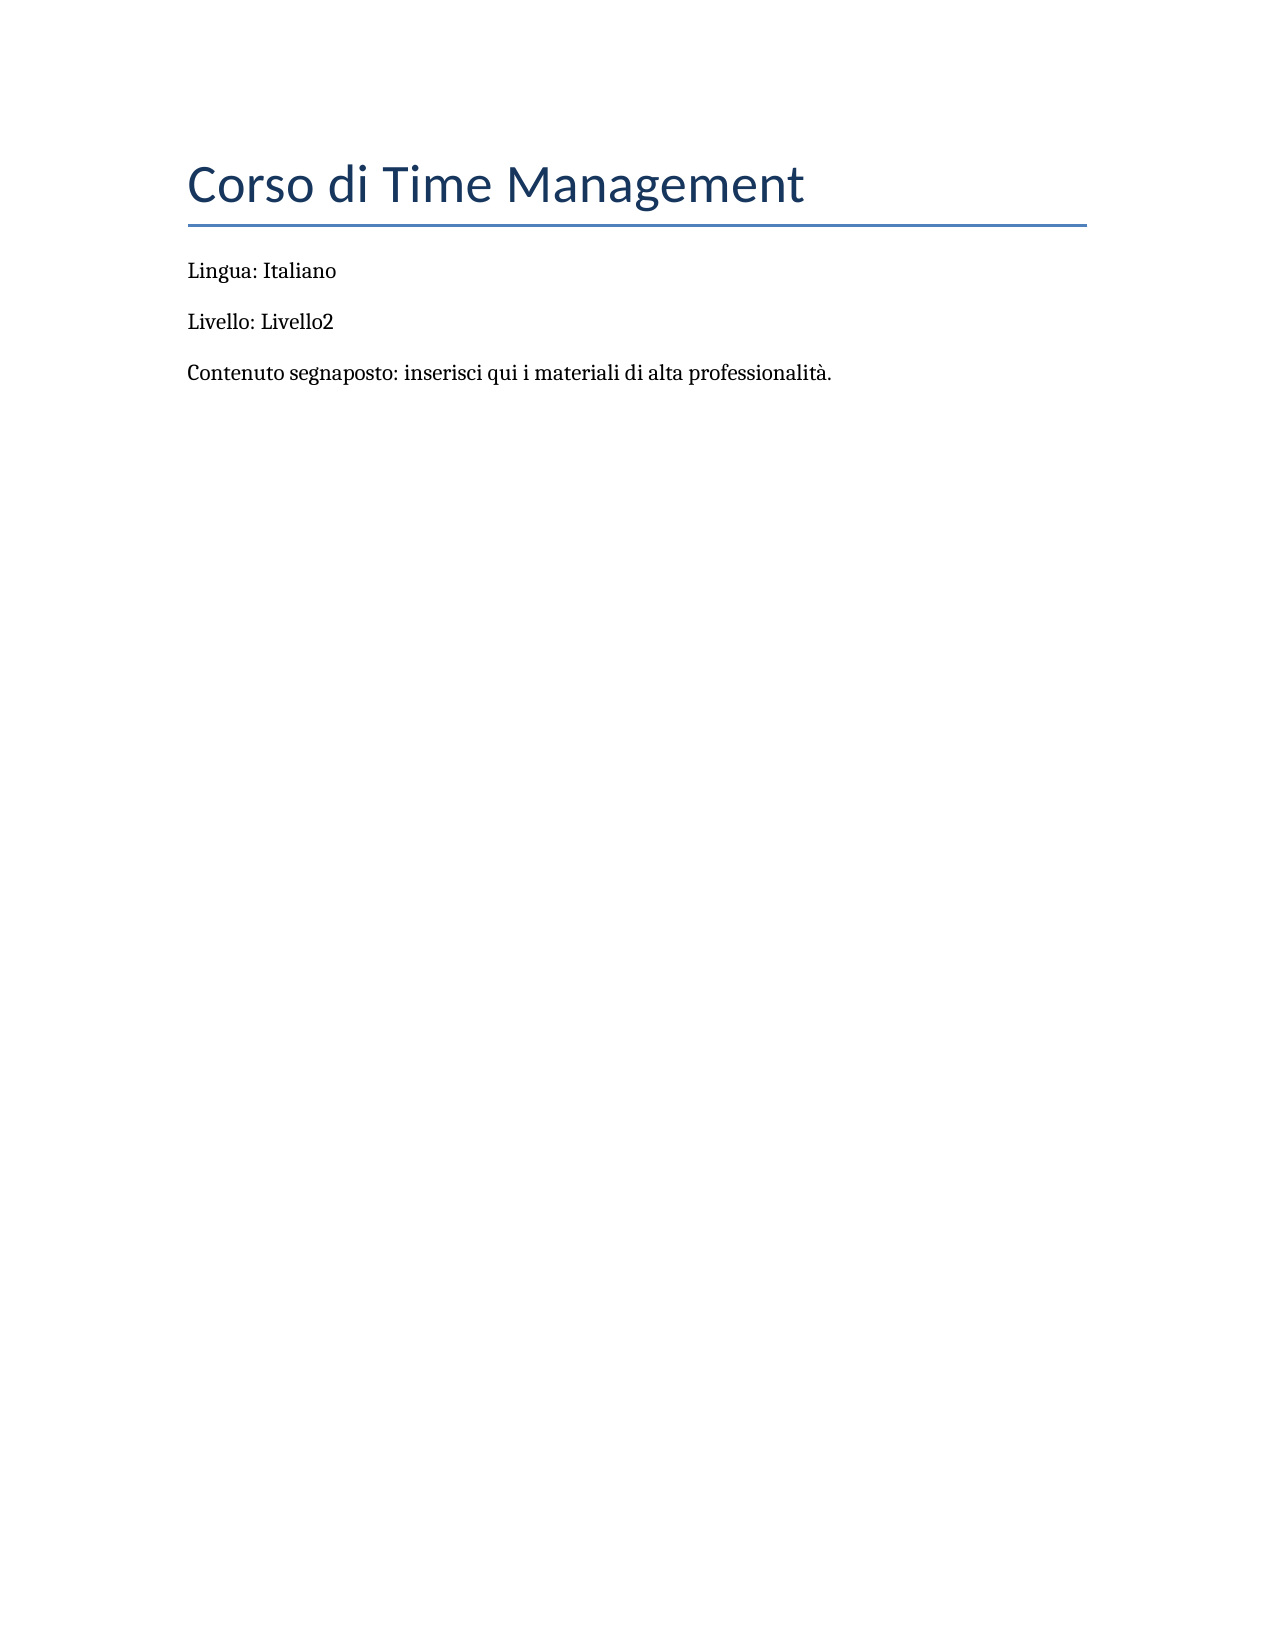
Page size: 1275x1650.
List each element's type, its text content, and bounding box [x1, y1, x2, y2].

text Lingua: Italiano [187, 258, 1087, 284]
text Contenuto segnaposto: inserisci qui i materiali di alta professionalità. [187, 360, 1087, 386]
title Corso di Time Management [187, 150, 1087, 227]
text Livello: Livello2 [187, 309, 1087, 335]
